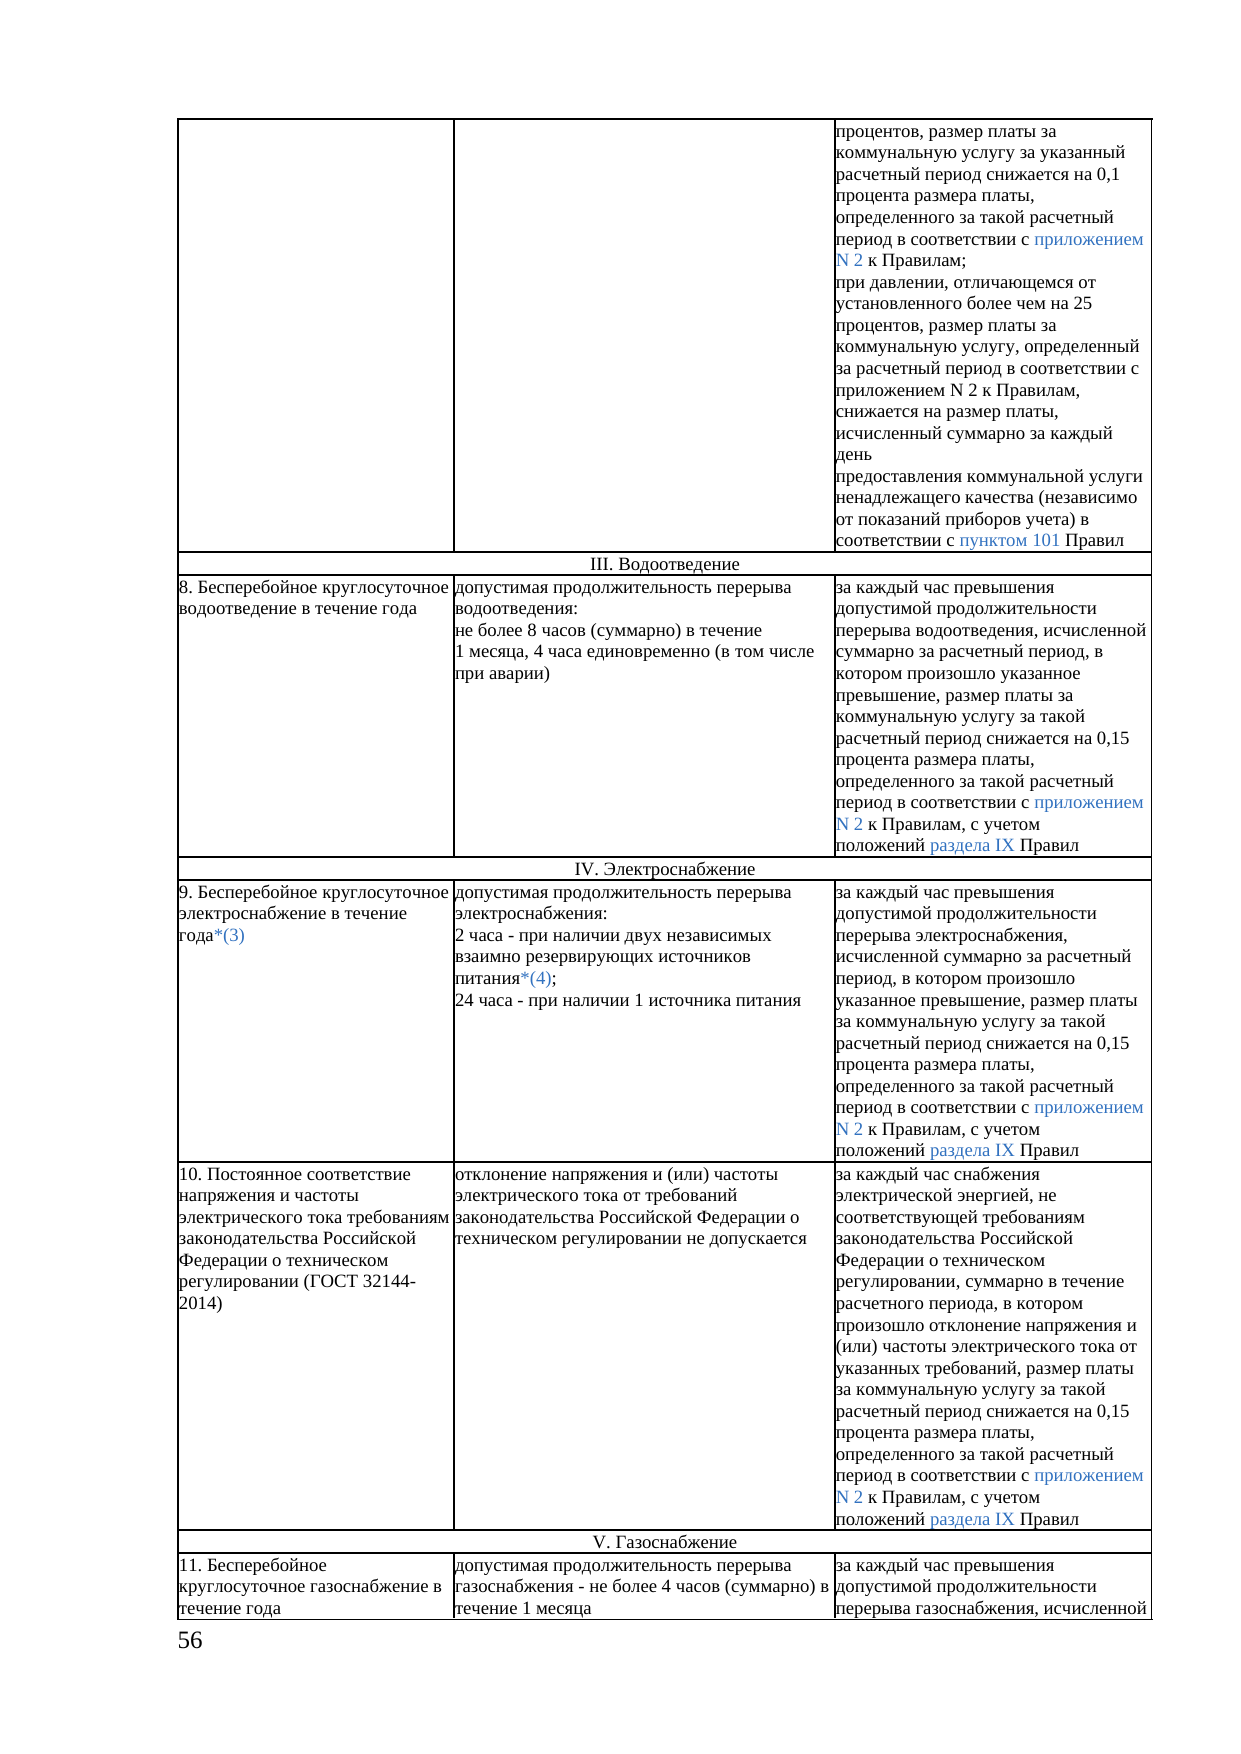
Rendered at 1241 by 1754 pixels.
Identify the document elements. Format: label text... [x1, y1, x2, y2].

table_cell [455, 120, 834, 551]
table_cell за каждый час превышения допустимой продолжительности перерыва водоотведения, исчисленной суммарно за расчетный период, в котором произошло указанное превышение, размер платы за коммунальную услугу за такой расчетный период снижается на 0,15 процента размера платы, определенного за такой расчетный период в соответствии с приложением N 2 к Правилам, с учетом положений раздела IX Правил [836, 576, 1151, 856]
table_cell III. Водоотведение [179, 553, 1151, 574]
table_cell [836, 120, 1151, 551]
table_cell 9. Бесперебойное круглосуточное электроснабжение в течение года*(3) [179, 881, 453, 1161]
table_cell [836, 1554, 1151, 1618]
table_cell 10. Постоянное соответствие напряжения и частоты электрического тока требованиям законодательства Российской Федерации о техническом регулировании (ГОСТ 32144-2014) [179, 1163, 453, 1529]
table_cell за каждый час снабжения электрической энергией, не соответствующей требованиям законодательства Российской Федерации о техническом регулировании, суммарно в течение расчетного периода, в котором произошло отклонение напряжения и (или) частоты электрического тока от указанных требований, размер платы за коммунальную услугу за такой расчетный период снижается на 0,15 процента размера платы, определенного за такой расчетный период в соответствии с приложением N 2 к Правилам, с учетом положений раздела IX Правил [836, 1163, 1151, 1529]
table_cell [455, 1554, 834, 1618]
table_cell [179, 120, 453, 551]
table_cell отклонение напряжения и (или) частоты электрического тока от требований законодательства Российской Федерации о техническом регулировании не допускается [455, 1163, 834, 1529]
table_cell V. Газоснабжение [179, 1531, 1151, 1552]
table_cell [179, 1554, 453, 1618]
table_cell IV. Электроснабжение [179, 858, 1151, 879]
table_cell допустимая продолжительность перерыва электроснабжения: 2 часа - при наличии двух независимых взаимно резервирующих источников питания*(4); 24 часа - при наличии 1 источника питания [455, 881, 834, 1161]
table_cell за каждый час превышения допустимой продолжительности перерыва электроснабжения, исчисленной суммарно за расчетный период, в котором произошло указанное превышение, размер платы за коммунальную услугу за такой расчетный период снижается на 0,15 процента размера платы, определенного за такой расчетный период в соответствии с приложением N 2 к Правилам, с учетом положений раздела IX Правил [836, 881, 1151, 1161]
table_cell 8. Бесперебойное круглосуточное водоотведение в течение года [179, 576, 453, 856]
table_cell допустимая продолжительность перерыва водоотведения: не более 8 часов (суммарно) в течение 1 месяца, 4 часа единовременно (в том числе при аварии) [455, 576, 834, 856]
